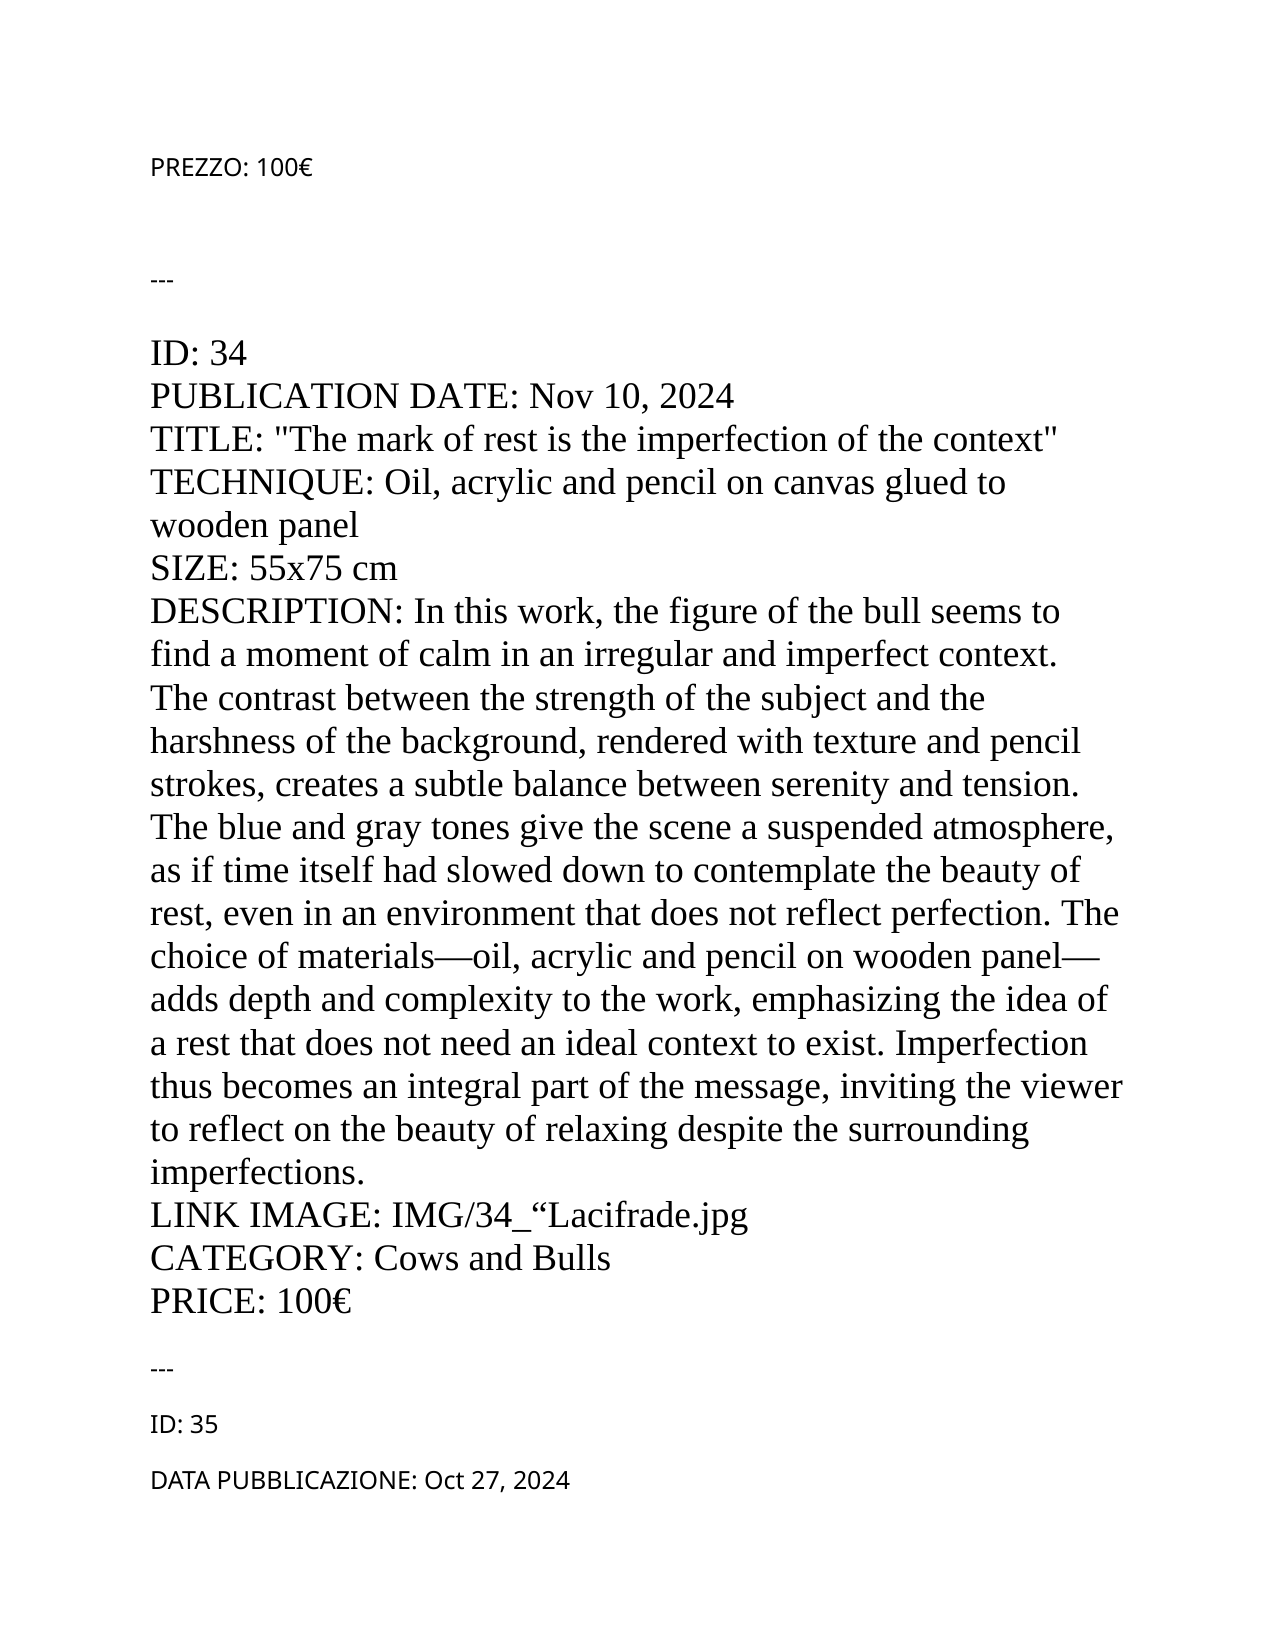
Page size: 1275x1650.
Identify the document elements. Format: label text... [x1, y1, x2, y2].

text --- [150, 1351, 1125, 1385]
text ID: 35 [150, 1407, 1125, 1441]
text ID: 34 PUBLICATION DATE: Nov 10, 2024 TITLE: "The mark of rest is the imperfection of the context" TECHNIQUE: Oil, acrylic and pencil on canvas glued to wooden panel SIZE: 55x75 cm DESCRIPTION: In this work, the figure of the bull seems to find a moment of calm in an irregular and imperfect context. The contrast between the strength of the subject and the harshness of the background, rendered with texture and pencil strokes, creates a subtle balance between serenity and tension. The blue and gray tones give the scene a suspended atmosphere, as if time itself had slowed down to contemplate the beauty of rest, even in an environment that does not reflect perfection. The choice of materials—oil, acrylic and pencil on wooden panel—adds depth and complexity to the work, emphasizing the idea of a rest that does not need an ideal context to exist. Imperfection thus becomes an integral part of the message, inviting the viewer to reflect on the beauty of relaxing despite the surrounding imperfections. LINK IMAGE: IMG/34_“Lacifrade.jpg CATEGORY: Cows and Bulls PRICE: 100€ [150, 330, 1125, 1322]
text PREZZO: 100€ [150, 150, 1125, 184]
text --- [150, 262, 1125, 296]
text DATA PUBBLICAZIONE: Oct 27, 2024 [150, 1463, 1125, 1497]
